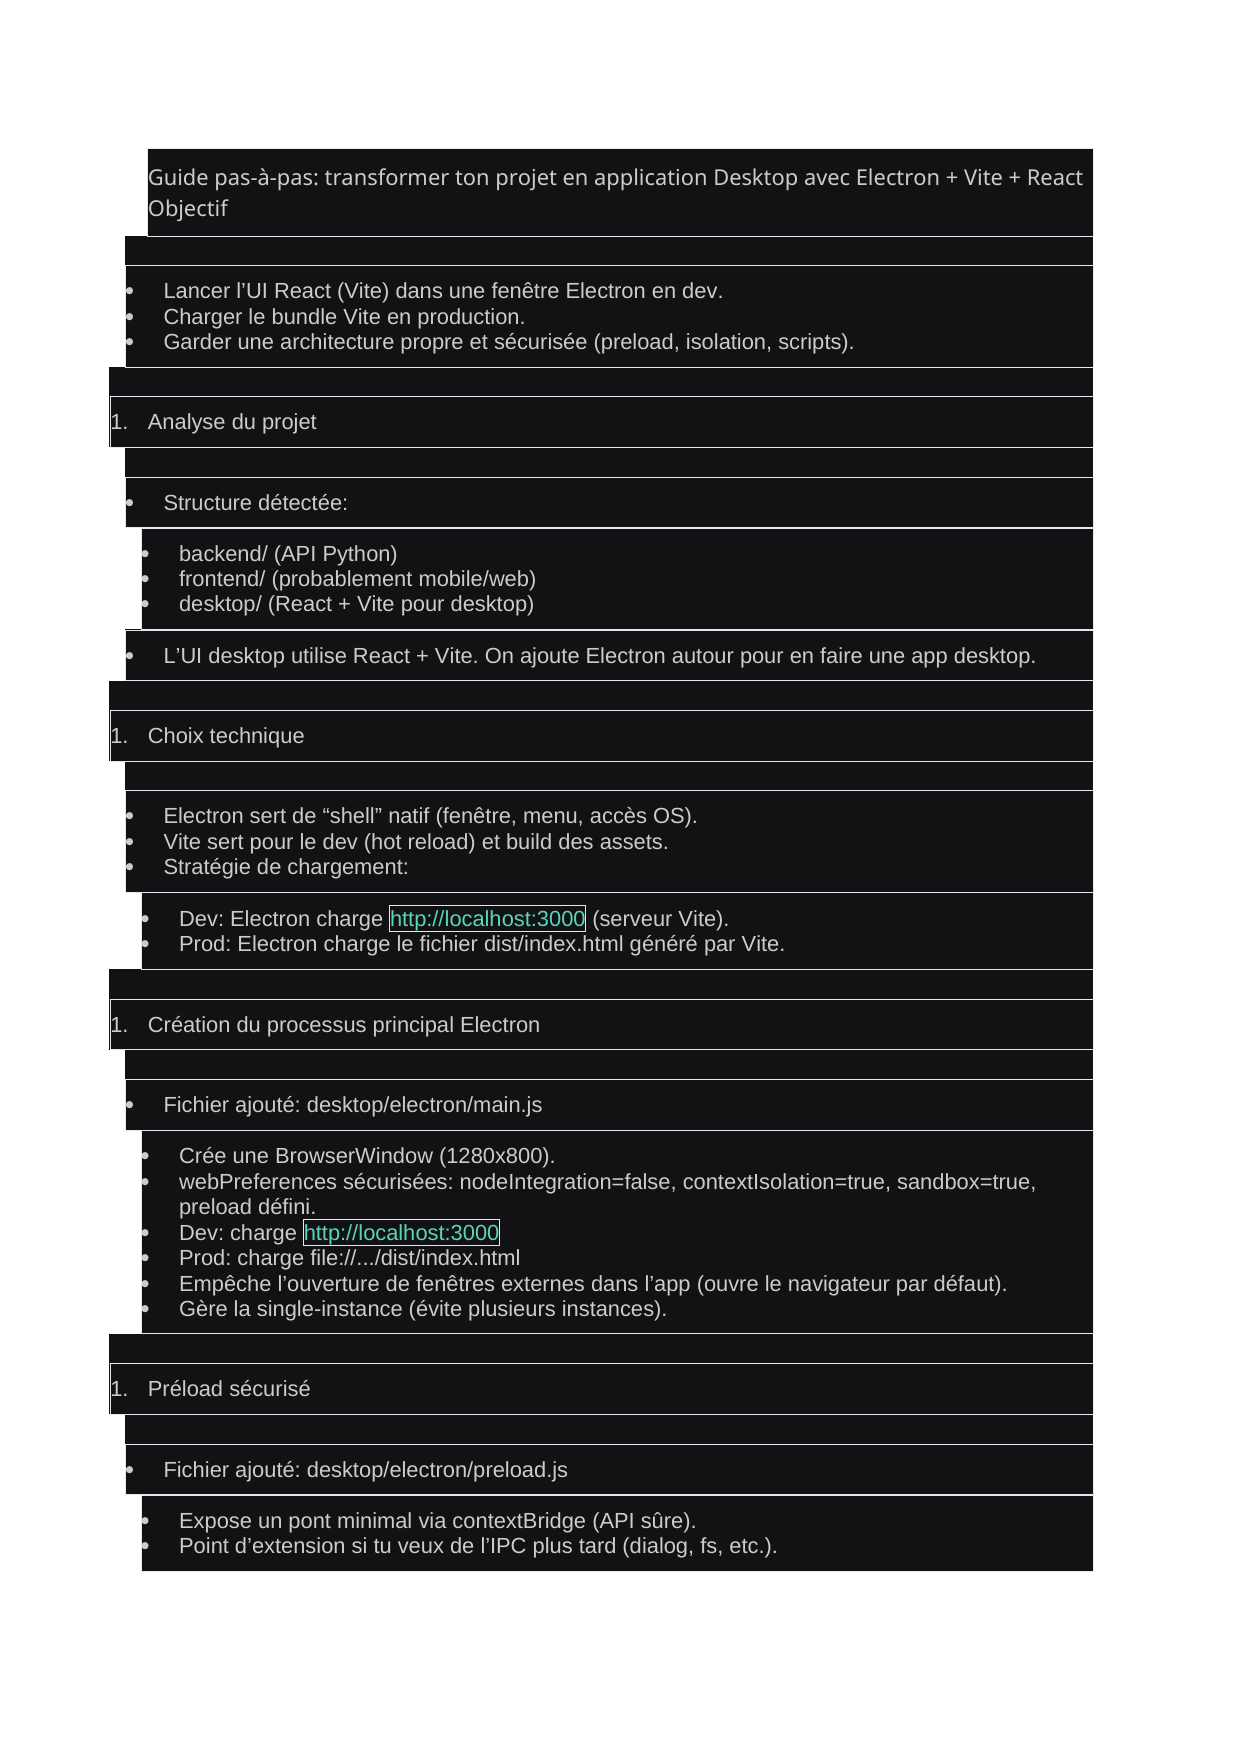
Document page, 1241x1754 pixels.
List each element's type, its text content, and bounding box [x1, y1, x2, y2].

list Dev: charge http://localhost:3000 [142, 1206, 1093, 1232]
list Electron sert de “shell” natif (fenêtre, menu, accès OS). [126, 791, 1093, 816]
list Lancer l’UI React (Vite) dans une fenêtre Electron en dev. [126, 266, 1093, 291]
list Crée une BrowserWindow (1280x800). [142, 1131, 1093, 1156]
list Préload sécurisé [111, 1364, 1093, 1414]
list frontend/ (probablement mobile/web) [142, 553, 1093, 578]
list Empêche l’ouverture de fenêtres externes dans l’app (ouvre le navigateur par défaut). [142, 1257, 1093, 1283]
list Charger le bundle Vite en production. [126, 291, 1093, 316]
list Fichier ajouté: desktop/electron/preload.js [126, 1445, 1093, 1494]
text Guide pas-à-pas: transformer ton projet en application Desktop avec Electron + Vite + React [148, 149, 1093, 179]
list backend/ (API Python) [142, 529, 1093, 553]
list desktop/ (React + Vite pour desktop) [142, 578, 1093, 629]
list Prod: charge file://.../dist/index.html [142, 1232, 1093, 1257]
list Analyse du projet [111, 397, 1093, 447]
list Point d’extension si tu veux de l’IPC plus tard (dialog, fs, etc.). [142, 1520, 1093, 1571]
list webPreferences sécurisées: nodeIntegration=false, contextIsolation=true, sandbox=true, preload défini. [142, 1156, 1093, 1206]
list Vite sert pour le dev (hot reload) et build des assets. [126, 816, 1093, 841]
list Gère la single-instance (évite plusieurs instances). [142, 1283, 1093, 1333]
list Dev: Electron charge http://localhost:3000 (serveur Vite). [142, 893, 1093, 918]
list Création du processus principal Electron [111, 1000, 1093, 1049]
list Fichier ajouté: desktop/electron/main.js [126, 1080, 1093, 1130]
list Choix technique [111, 711, 1093, 761]
list Prod: Electron charge le fichier dist/index.html généré par Vite. [142, 918, 1093, 969]
text Objectif [148, 179, 1093, 236]
list Expose un pont minimal via contextBridge (API sûre). [142, 1496, 1093, 1520]
list Garder une architecture propre et sécurisée (preload, isolation, scripts). [126, 316, 1093, 367]
list L’UI desktop utilise React + Vite. On ajoute Electron autour pour en faire une app desktop. [126, 631, 1093, 680]
list Stratégie de chargement: [126, 841, 1093, 892]
list Structure détectée: [126, 478, 1093, 527]
